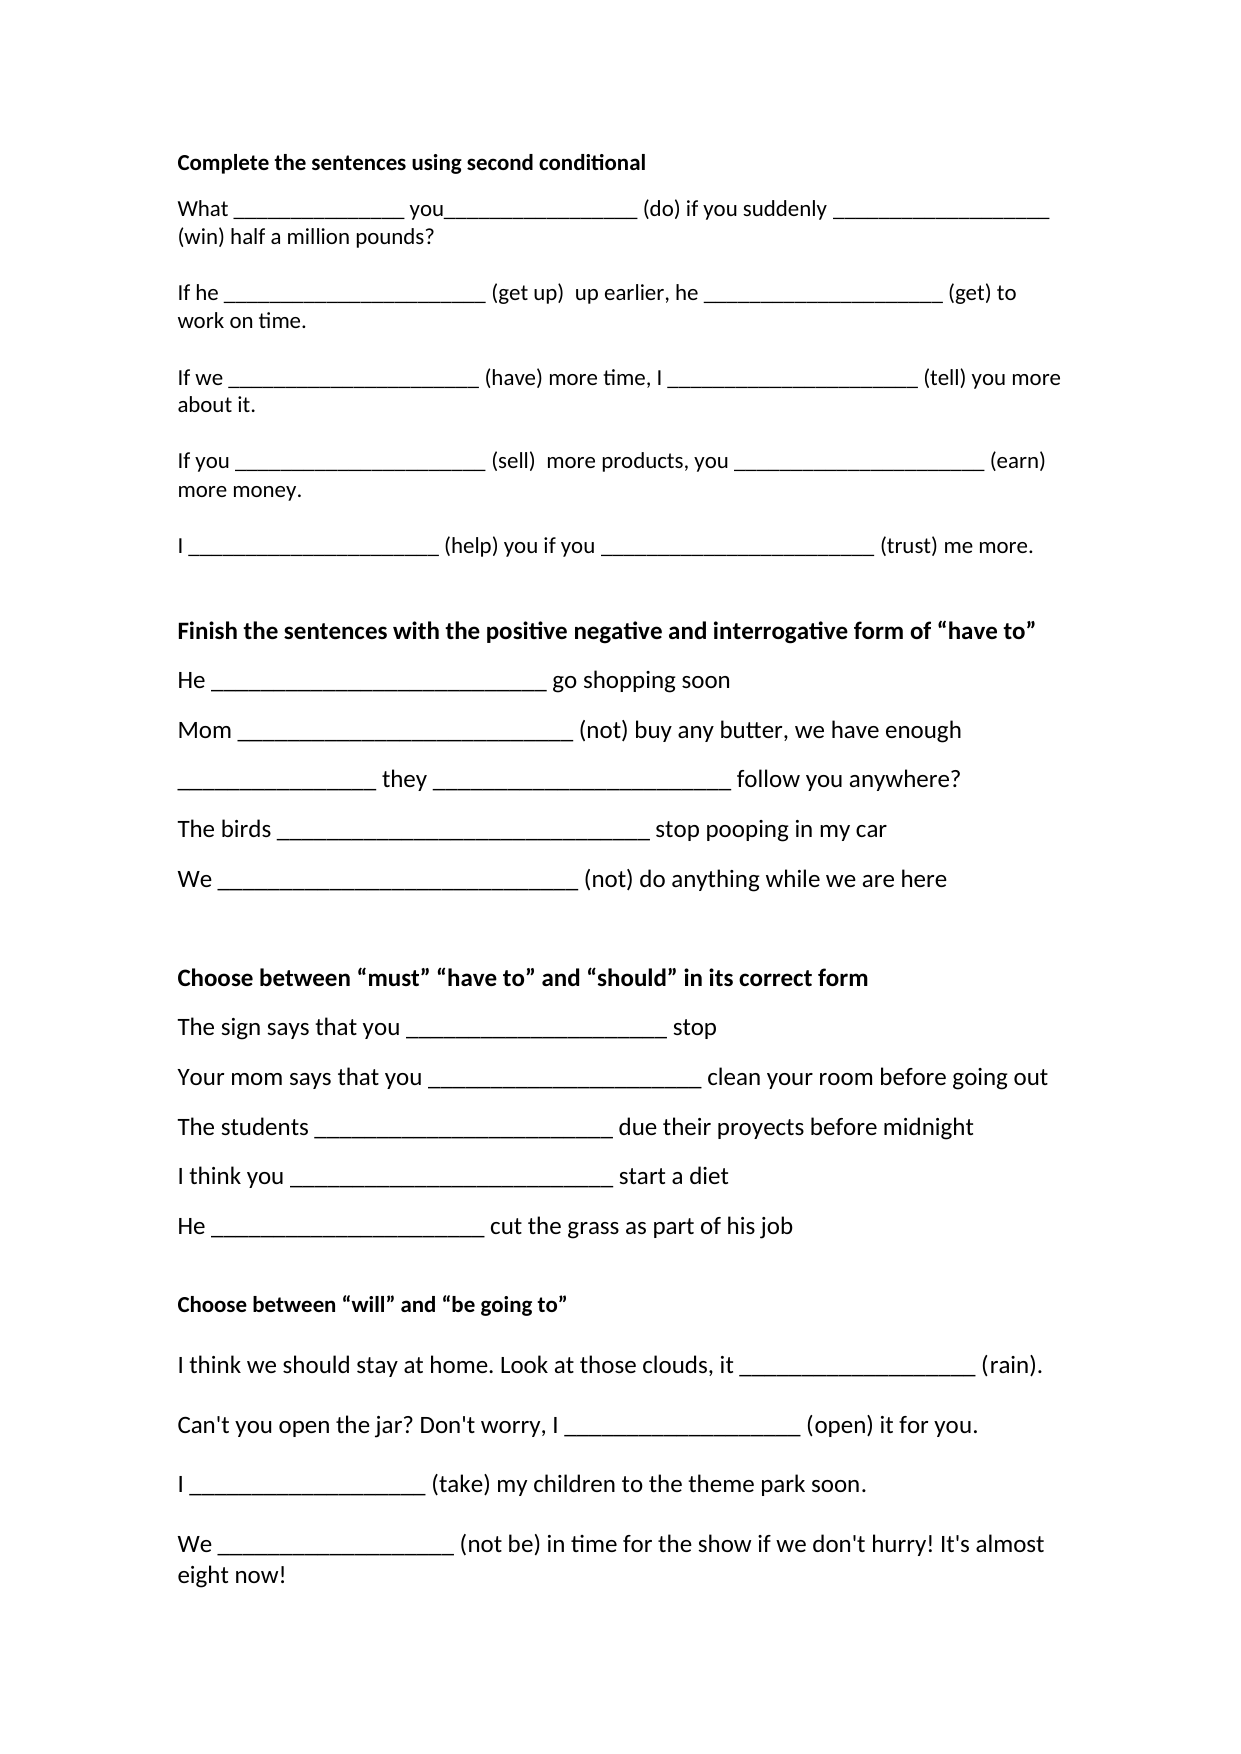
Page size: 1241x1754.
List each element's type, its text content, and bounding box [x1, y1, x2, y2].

text The birds ______________________________ stop pooping in my car [177, 813, 1063, 844]
text He ______________________ cut the grass as part of his job [177, 1210, 1063, 1240]
text If he _______________________ (get up) up earlier, he _____________________ (get) to work on time. [177, 251, 1063, 334]
text We ___________________ (not be) in time for the show if we don't hurry! It's almost eight now! [177, 1528, 1063, 1589]
text Can't you open the jar? Don't worry, I ___________________ (open) it for you. [177, 1409, 1063, 1439]
text What _______________ you_________________ (do) if you suddenly ___________________ (win) half a million pounds? [177, 194, 1063, 251]
text If you ______________________ (sell) more products, you ______________________ (earn) more money. [177, 419, 1063, 503]
text If we ______________________ (have) more time, I ______________________ (tell) you more about it. [177, 334, 1063, 419]
text I think you __________________________ start a diet [177, 1160, 1063, 1191]
text Finish the sentences with the positive negative and interrogative form of “have to” [177, 615, 1063, 645]
text Your mom says that you ______________________ clean your room before going out [177, 1061, 1063, 1092]
text The sign says that you _____________________ stop [177, 1011, 1063, 1042]
text Choose between “will” and “be going to” [177, 1290, 1063, 1318]
text I think we should stay at home. Look at those clouds, it ___________________ (rain). [177, 1349, 1063, 1380]
text Choose between “must” “have to” and “should” in its correct form [177, 962, 1063, 992]
text I ______________________ (help) you if you ________________________ (trust) me more. [177, 503, 1063, 559]
text We _____________________________ (not) do anything while we are here [177, 863, 1063, 893]
text The students ________________________ due their proyects before midnight [177, 1111, 1063, 1141]
text Mom ___________________________ (not) buy any butter, we have enough [177, 714, 1063, 744]
text Complete the sentences using second conditional [177, 148, 1063, 176]
text I ___________________ (take) my children to the theme park soon. [177, 1469, 1063, 1499]
text He ___________________________ go shopping soon [177, 664, 1063, 695]
text ________________ they ________________________ follow you anywhere? [177, 763, 1063, 794]
